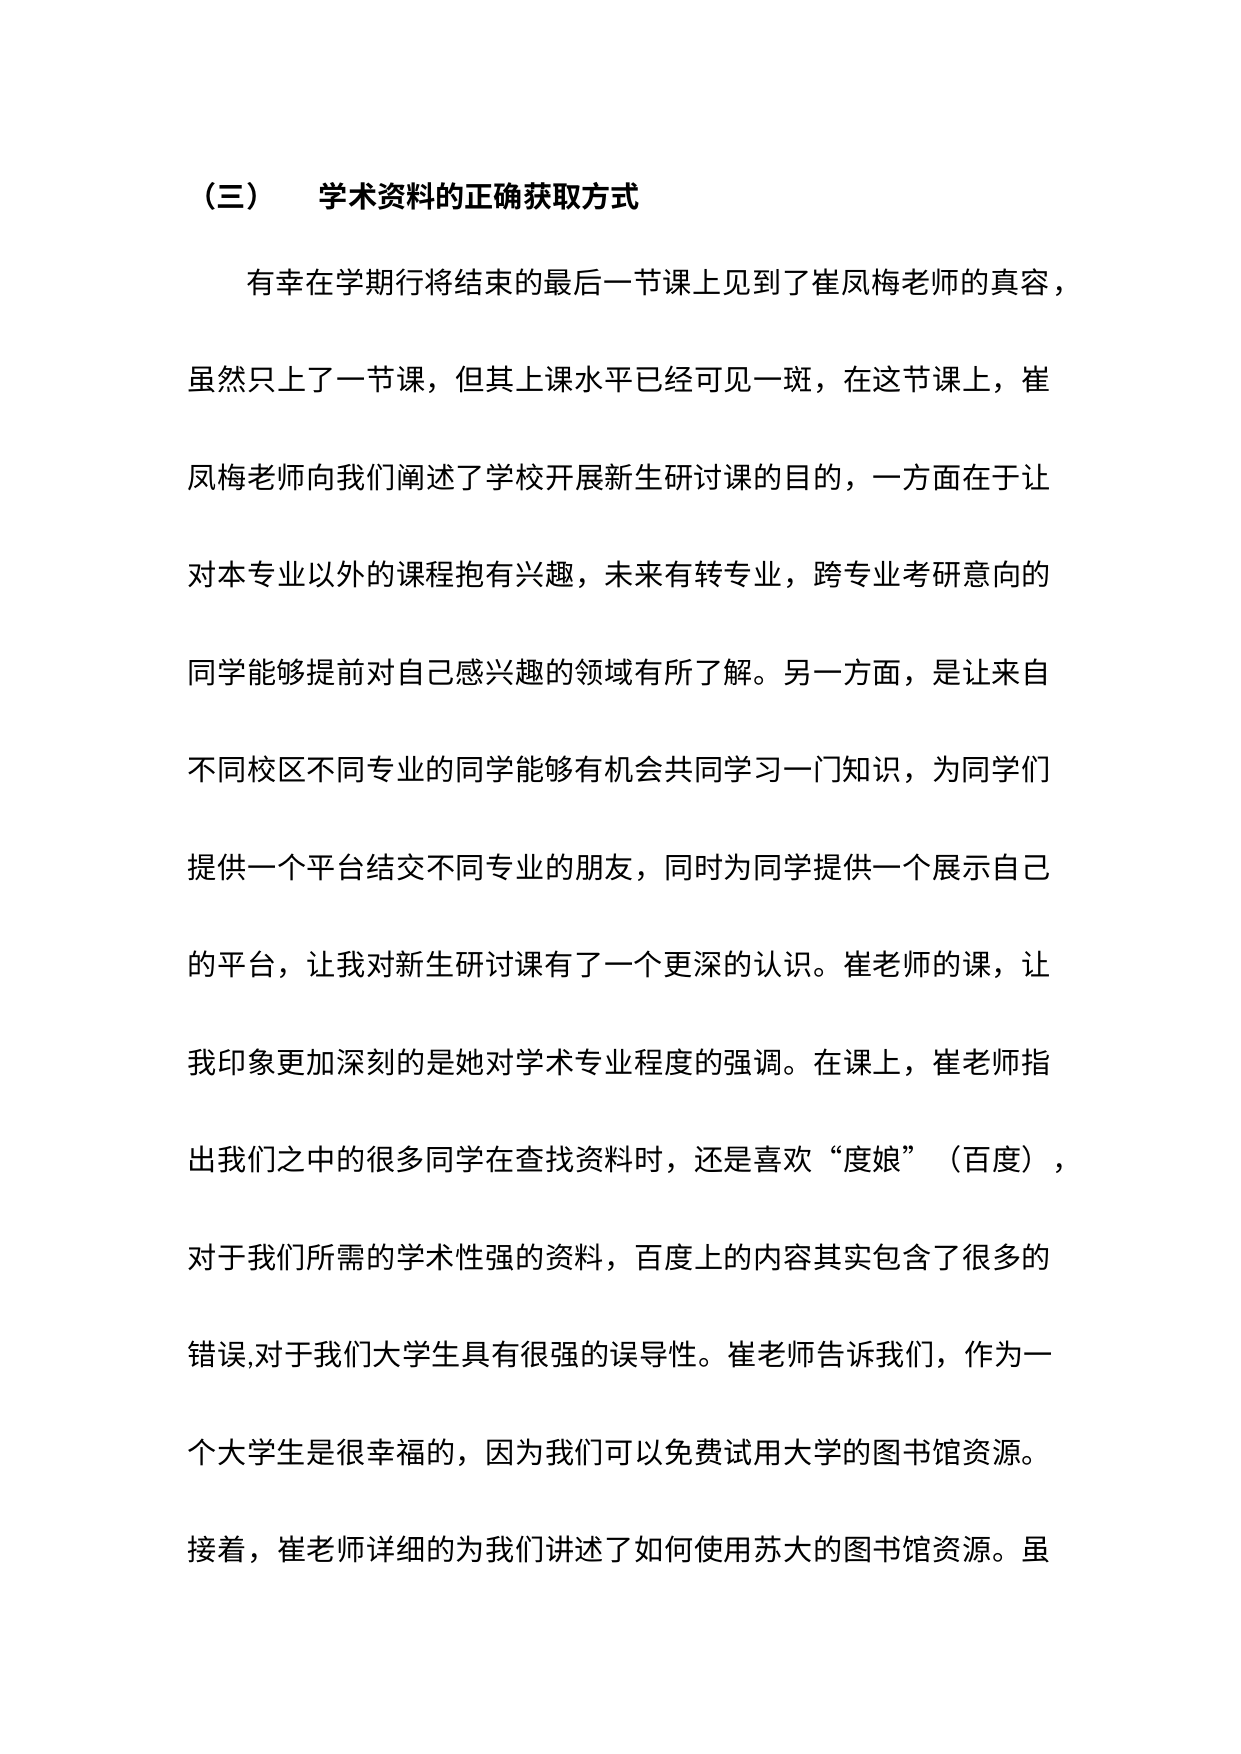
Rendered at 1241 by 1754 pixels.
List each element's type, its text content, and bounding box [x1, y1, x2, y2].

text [187, 248, 1053, 1581]
list 学术资料的正确获取方式 [187, 162, 1053, 227]
